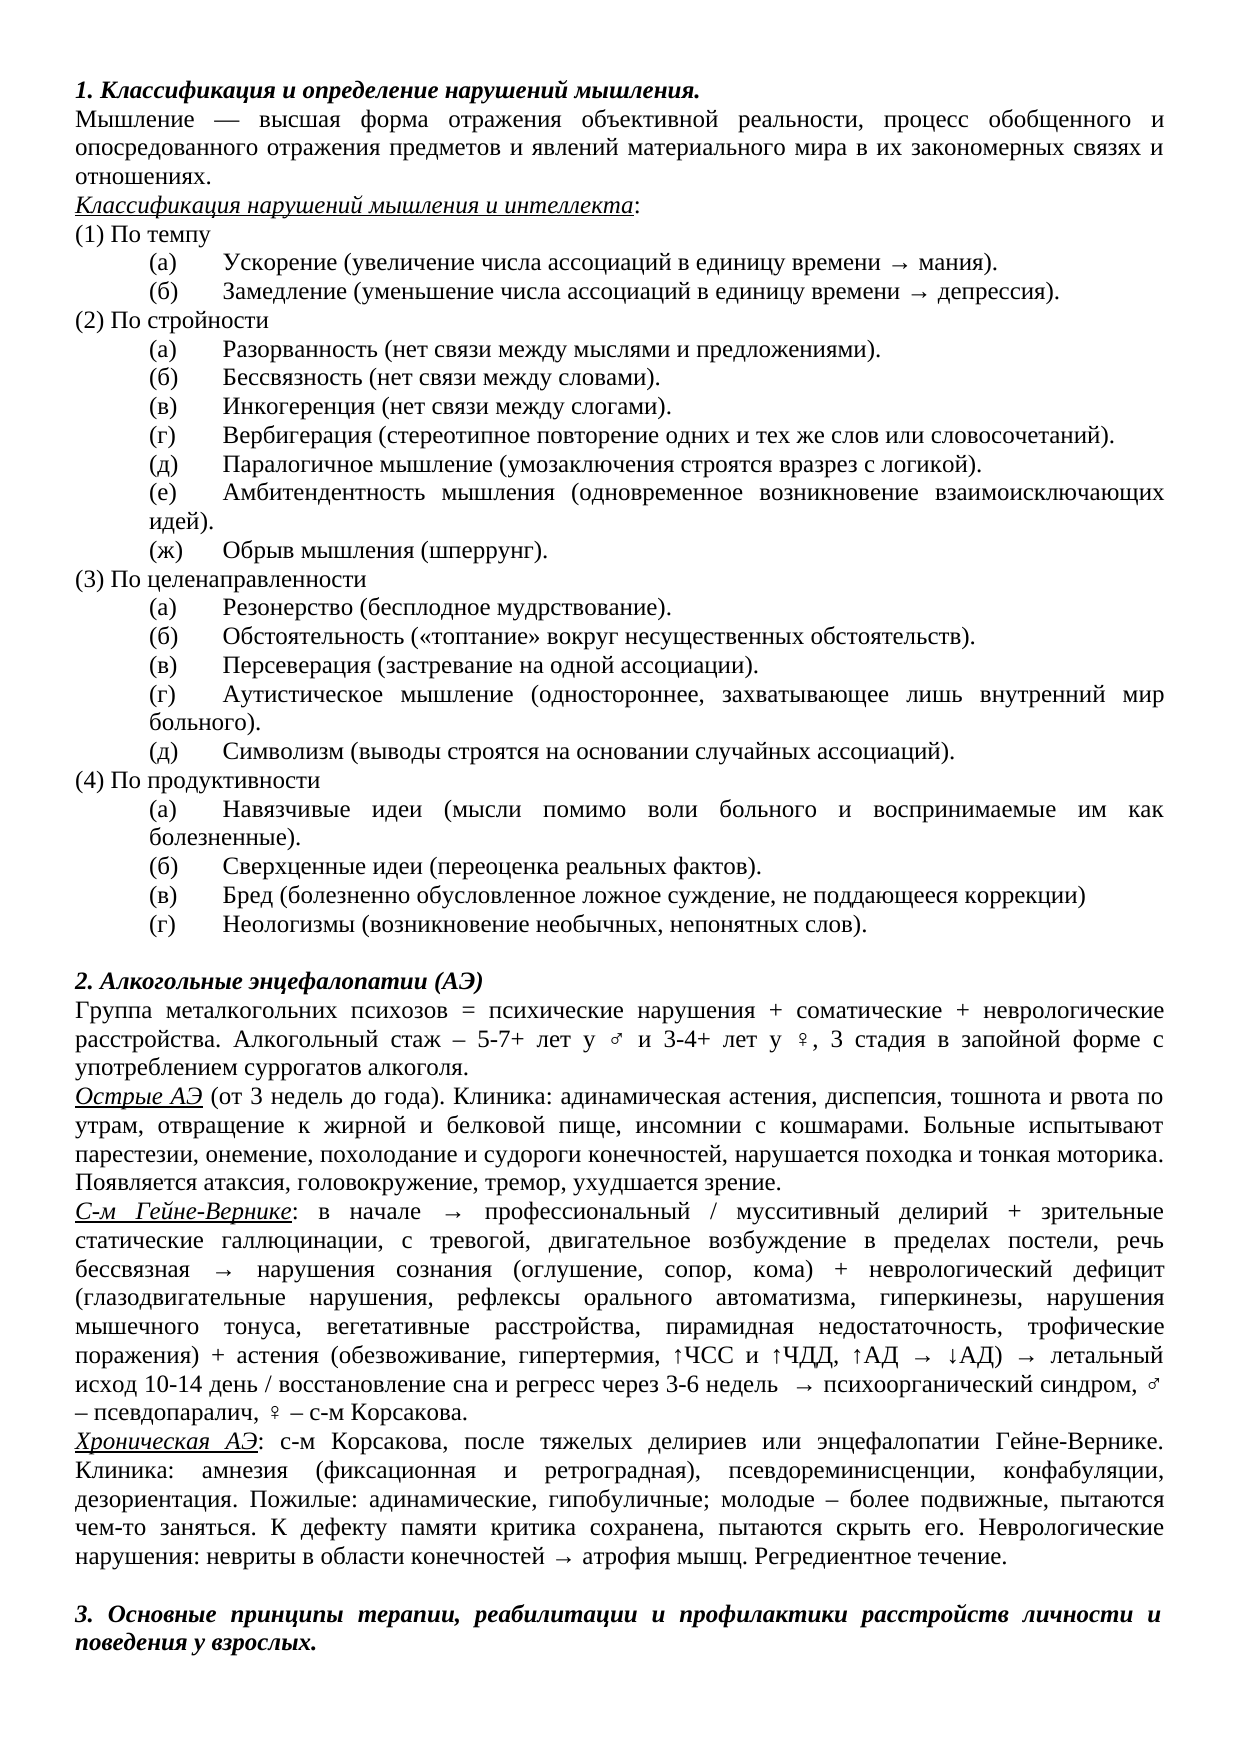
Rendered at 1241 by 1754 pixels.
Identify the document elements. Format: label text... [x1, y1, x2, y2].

list Ускорение (увеличение числа ассоциаций в единицу времени → мания). [149, 247, 1165, 276]
text Острые АЭ (от 3 недель до года). Клиника: адинамическая астения, диспепсия, тошнота и рвота по утрам, отвращение к жирной и белковой пище, инсомнии с кошмарами. Больные испытывают парестезии, онемение, похолодание и судороги конечностей, нарушается походка и тонкая моторика. Появляется атаксия, головокружение, тремор, ухудшается зрение. [75, 1081, 1165, 1196]
list Бессвязность (нет связи между словами). [149, 362, 1165, 391]
text Классификация нарушений мышления и интеллекта: [75, 190, 1165, 219]
text Мышление — высшая форма отражения объективной реальности, процесс обобщенного и опосредованного отражения предметов и явлений материального мира в их закономерных связях и отношениях. [75, 104, 1165, 190]
list Навязчивые идеи (мысли помимо воли больного и воспринимаемые им как болезненные). [149, 794, 1165, 851]
text (3) По целенаправленности [75, 564, 1165, 592]
list Обрыв мышления (шперрунг). [149, 535, 1165, 564]
list Обстоятельность («топтание» вокруг несущественных обстоятельств). [149, 621, 1165, 650]
text С-м Гейне-Вернике: в начале → профессиональный / мусситивный делирий + зрительные статические галлюцинации, с тревогой, двигательное возбуждение в пределах постели, речь бессвязная → нарушения сознания (оглушение, сопор, кома) + неврологический дефицит (глазодвигательные нарушения, рефлексы орального автоматизма, гиперкинезы, нарушения мышечного тонуса, вегетативные расстройства, пирамидная недостаточность, трофические поражения) + астения (обезвоживание, гипертермия, ↑ЧСС и ↑ЧДД, ↑АД → ↓АД) → летальный исход 10-14 день / восстановление сна и регресс через 3-6 недель → психоорганический синдром, ♂ – псевдопаралич, ♀ – с-м Корсакова. [75, 1196, 1165, 1426]
list Неологизмы (возникновение необычных, непонятных слов). [149, 909, 1165, 937]
text (4) По продуктивности [75, 765, 1165, 794]
text 2. Алкогольные энцефалопатии (АЭ) [75, 966, 1165, 995]
list Сверхценные идеи (переоценка реальных фактов). [149, 851, 1165, 880]
text 3. Основные принципы терапии, реабилитации и профилактики расстройств личности и поведения у взрослых. [75, 1599, 1165, 1656]
list Бред (болезненно обусловленное ложное суждение, не поддающееся коррекции) [149, 880, 1165, 909]
list Амбитендентность мышления (одновременное возникновение взаимоисключающих идей). [149, 477, 1165, 535]
list Инкогеренция (нет связи между слогами). [149, 391, 1165, 420]
list Разорванность (нет связи между мыслями и предложениями). [149, 334, 1165, 362]
list Персеверация (застревание на одной ассоциации). [149, 650, 1165, 679]
list Вербигерация (стереотипное повторение одних и тех же слов или словосочетаний). [149, 420, 1165, 449]
list Символизм (выводы строятся на основании случайных ассоциаций). [149, 736, 1165, 765]
text (1) По темпу [75, 219, 1165, 247]
text Группа металкогольних психозов = психические нарушения + соматические + неврологические расстройства. Алкогольный стаж – 5-7+ лет у ♂ и 3-4+ лет у ♀, 3 стадия в запойной форме с употреблением суррогатов алкоголя. [75, 995, 1165, 1081]
text Хроническая АЭ: с-м Корсакова, после тяжелых делириев или энцефалопатии Гейне-Вернике. Клиника: амнезия (фиксационная и ретроградная), псевдореминисценции, конфабуляции, дезориентация. Пожилые: адинамические, гипобуличные; молодые – более подвижные, пытаются чем-то заняться. К дефекту памяти критика сохранена, пытаются скрыть его. Неврологические нарушения: невриты в области конечностей → атрофия мышц. Регредиентное течение. [75, 1426, 1165, 1570]
list Аутистическое мышление (одностороннее, захватывающее лишь внутренний мир больного). [149, 679, 1165, 736]
text 1. Классификация и определение нарушений мышления. [75, 75, 1165, 104]
list Резонерство (бесплодное мудрствование). [149, 592, 1165, 621]
list Паралогичное мышление (умозаключения строятся вразрез с логикой). [149, 449, 1165, 477]
list Замедление (уменьшение числа ассоциаций в единицу времени → депрессия). [149, 276, 1165, 305]
text (2) По стройности [75, 305, 1165, 334]
